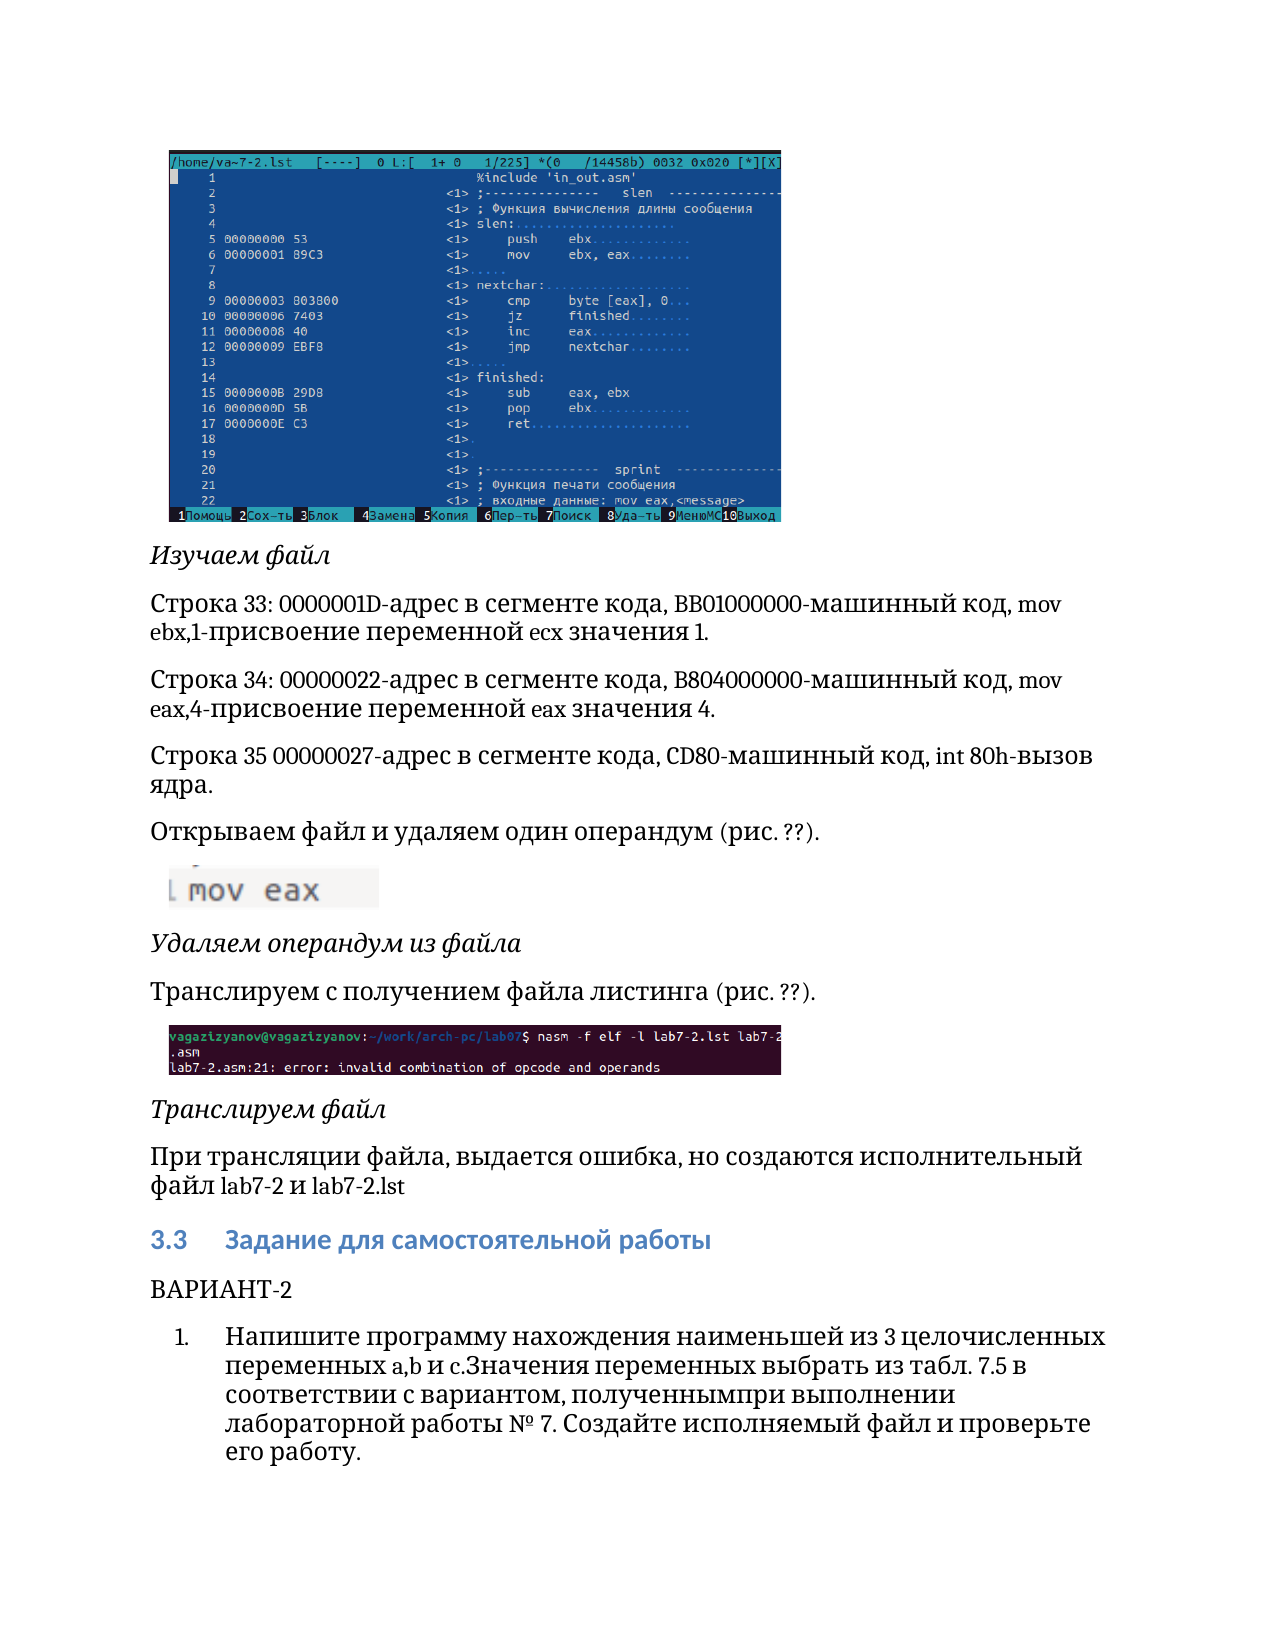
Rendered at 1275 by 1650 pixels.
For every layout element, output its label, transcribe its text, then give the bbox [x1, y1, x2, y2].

text ВАРИАНТ-2 [150, 1276, 1125, 1304]
subtitle 3.3 Задание для самостоятельной работы [150, 1221, 1125, 1257]
text Строка 33: 0000001D-адрес в сегменте кода, BB01000000-машинный код, mov ebx,1-присвоение переменной ecx значения 1. [150, 589, 1125, 647]
list Напишите программу нахождения наименьшей из 3 целочисленных переменных a,b и c.Значения переменных выбрать из табл. 7.5 в соответствии с вариантом, полученнымпри выполнении лабораторной работы № 7. Создайте исполняемый файл и проверьте его работу. [175, 1323, 1125, 1467]
picture [168, 150, 782, 522]
picture [168, 865, 380, 910]
text Транслируем файл [150, 1096, 1125, 1124]
picture [168, 1025, 782, 1075]
text Открываем файл и удаляем один операндум (рис. ??). [150, 818, 1125, 847]
text Транслируем с получением файла листинга (рис. ??). [150, 978, 1125, 1007]
text При трансляции файла, выдается ошибка, но создаются исполнительный файл lab7-2 и lab7-2.lst [150, 1143, 1125, 1201]
text Строка 34: 00000022-адрес в сегменте кода, B804000000-машинный код, mov eax,4-присвоение переменной eax значения 4. [150, 666, 1125, 723]
text Удаляем операндум из файла [150, 930, 1125, 959]
text Изучаем файл [150, 542, 1125, 571]
text Строка 35 00000027-адрес в сегменте кода, CD80-машинный код, int 80h-вызов ядра. [150, 742, 1125, 799]
